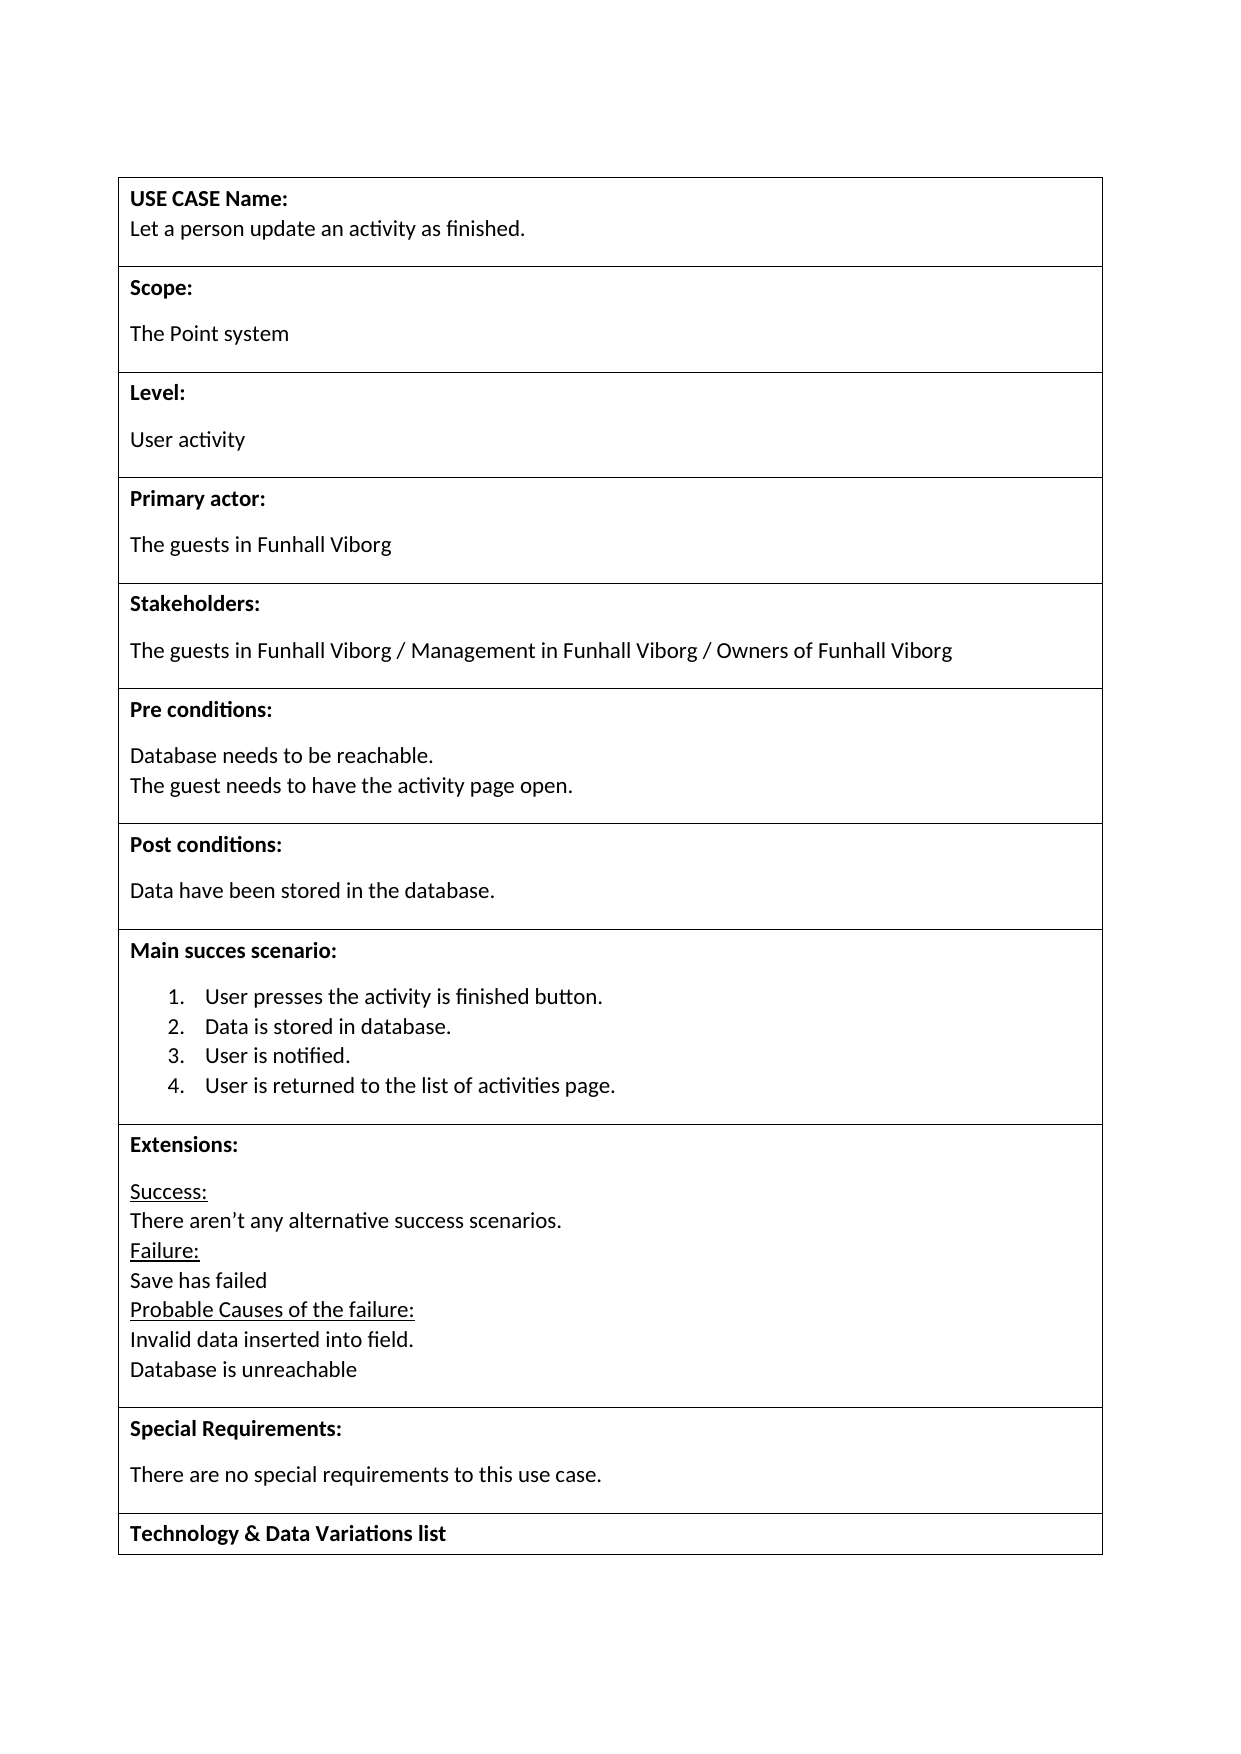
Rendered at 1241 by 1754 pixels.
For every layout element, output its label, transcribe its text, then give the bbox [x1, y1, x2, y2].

table_cell Level: User activity [119, 373, 1102, 477]
table_cell Post conditions: Data have been stored in the database. [119, 824, 1102, 929]
table_cell Extensions: Success: There aren’t any alternative success scenarios. Failure: Save has failed Probable Causes of the failure: Invalid data inserted into field. Database is unreachable [119, 1125, 1102, 1407]
table_cell Special Requirements: There are no special requirements to this use case. [119, 1408, 1102, 1513]
table_cell Stakeholders: The guests in Funhall Viborg / Management in Funhall Viborg / Owners of Funhall Viborg [119, 584, 1102, 688]
table_cell Scope: The Point system [119, 267, 1102, 372]
table_cell Main succes scenario: User presses the activity is finished button. Data is stored in database. User is notified. User is returned to the list of activities page. [119, 930, 1102, 1123]
table_cell Pre conditions: Database needs to be reachable. The guest needs to have the activity page open. [119, 689, 1102, 823]
table_header USE CASE Name: Let a person update an activity as finished. [119, 178, 1102, 266]
table_cell Primary actor: The guests in Funhall Viborg [119, 478, 1102, 583]
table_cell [119, 1514, 1102, 1553]
